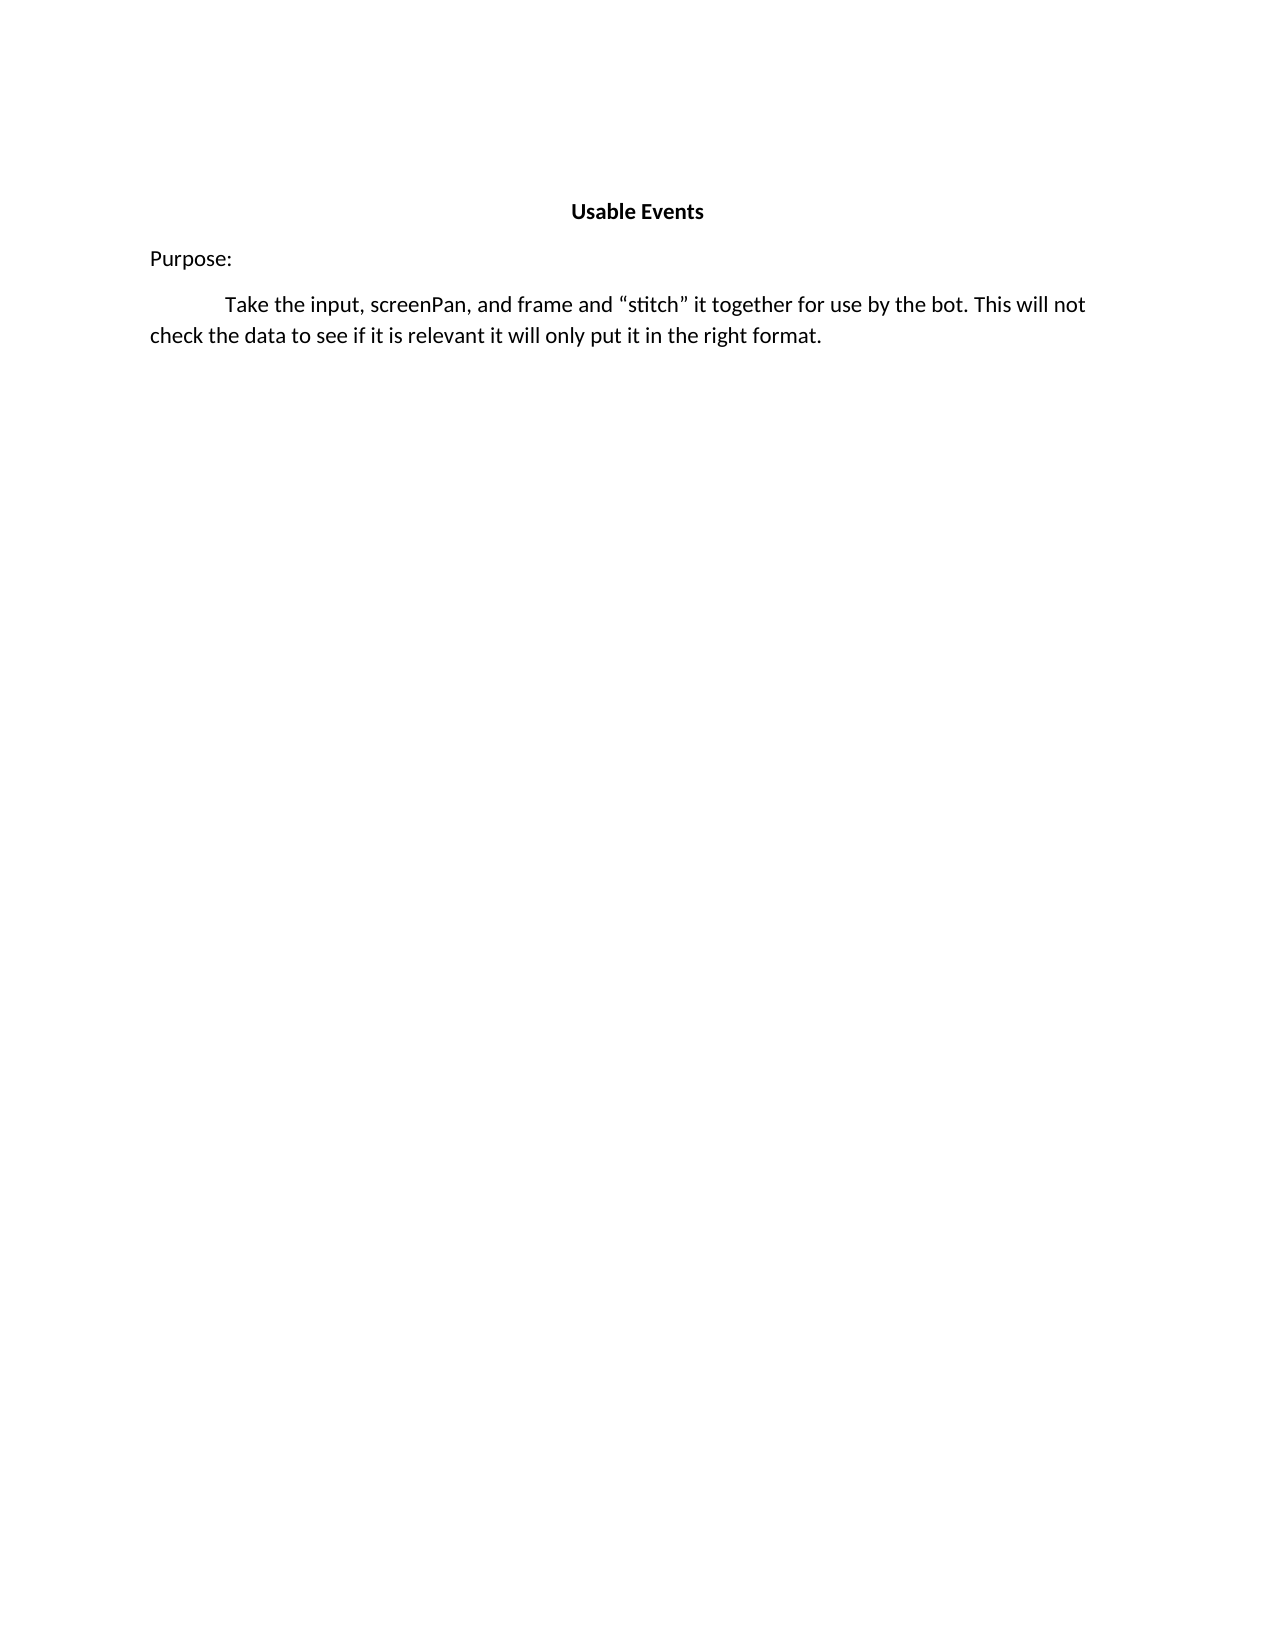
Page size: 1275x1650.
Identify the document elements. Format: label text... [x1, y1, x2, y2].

text Purpose: [150, 244, 1125, 272]
text Take the input, screenPan, and frame and “stitch” it together for use by the bot. This will not check the data to see if it is relevant it will only put it in the right format. [150, 291, 1125, 349]
text Usable Events [150, 197, 1125, 225]
